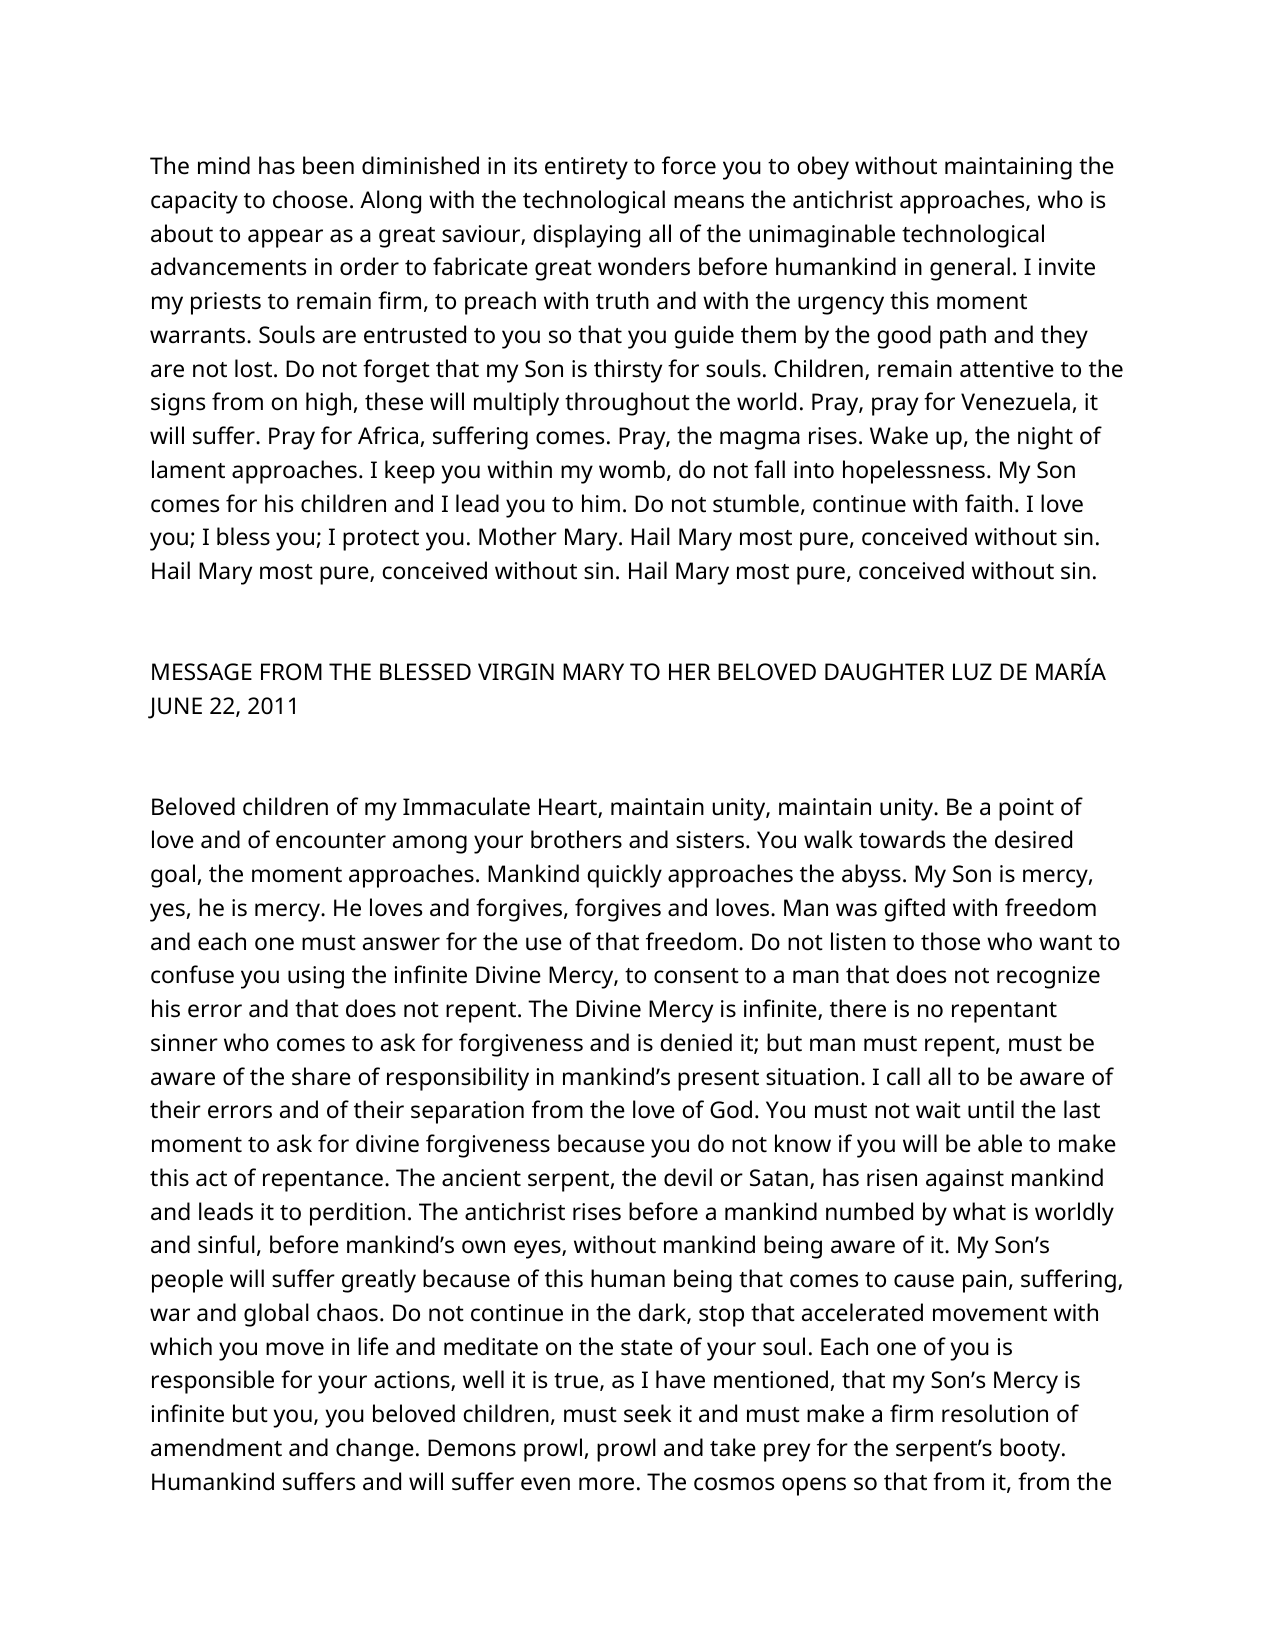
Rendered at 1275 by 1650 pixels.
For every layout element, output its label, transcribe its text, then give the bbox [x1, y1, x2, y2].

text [150, 150, 1125, 586]
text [150, 790, 1125, 1497]
text MESSAGE FROM THE BLESSED VIRGIN MARY TO HER BELOVED DAUGHTER LUZ DE MARÍA JUNE 22, 2011 [150, 656, 1125, 721]
